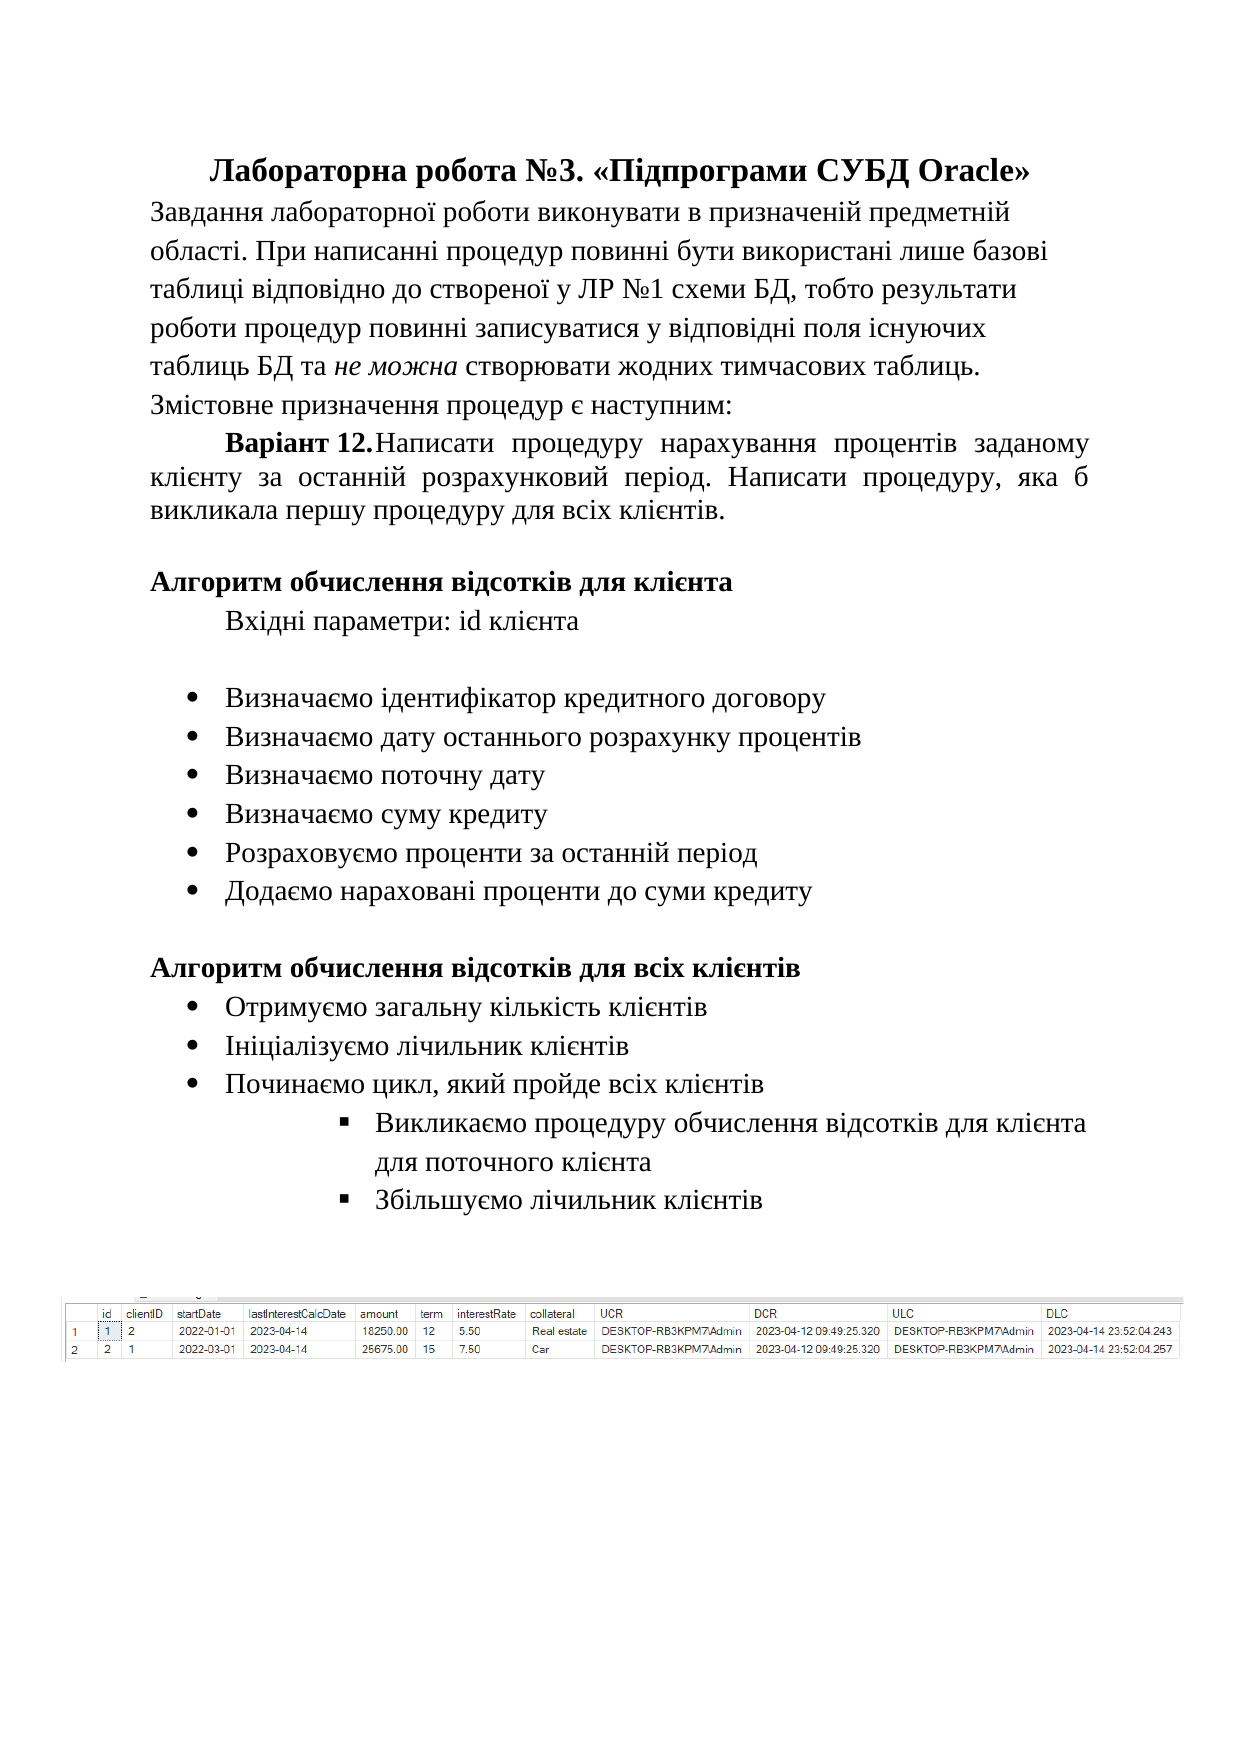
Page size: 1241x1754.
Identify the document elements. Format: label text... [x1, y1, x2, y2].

list Визначаємо суму кредиту [187, 796, 1090, 830]
text Вхідні параметри: id клієнта [150, 603, 1090, 637]
list Отримуємо загальну кількість клієнтів [187, 989, 1090, 1023]
list Додаємо нараховані проценти до суми кредиту [187, 873, 1090, 907]
list Збільшуємо лічильник клієнтів [337, 1182, 1090, 1216]
list Розраховуємо проценти за останній період [187, 835, 1090, 868]
text Лабораторна робота №3. «Підпрограми СУБД Oracle» [150, 150, 1090, 188]
list Визначаємо поточну дату [187, 757, 1090, 791]
text Алгоритм обчислення відсотків для клієнта [150, 564, 1090, 598]
text Алгоритм обчислення відсотків для всіх клієнтів [150, 951, 1090, 984]
list Визначаємо ідентифікатор кредитного договору [187, 680, 1090, 714]
list Викликаємо процедуру обчислення відсотків для клієнта для поточного клієнта [337, 1105, 1090, 1177]
list Визначаємо дату останнього розрахунку процентів [187, 719, 1090, 752]
picture [61, 1297, 1184, 1362]
list Ініціалізуємо лічильник клієнтів [187, 1028, 1090, 1061]
text Варіант 12. Написати процедуру нарахування процентів заданому клієнту за останній розрахунковий період. Написати процедуру, яка б викликала першу процедуру для всіх клієнтів. [150, 425, 1090, 526]
text Завдання лабораторної роботи виконувати в призначеній предметній області. При написанні процедур повинні бути використані лише базові таблиці відповідно до створеної у ЛР №1 схеми БД, тобто результати роботи процедур повинні записуватися у відповідні поля існуючих таблиць БД та не можна створювати жодних тимчасових таблиць. Змістовне призначення процедур є наступним: [150, 194, 1090, 420]
list Починаємо цикл, який пройде всіх клієнтів [187, 1066, 1090, 1100]
